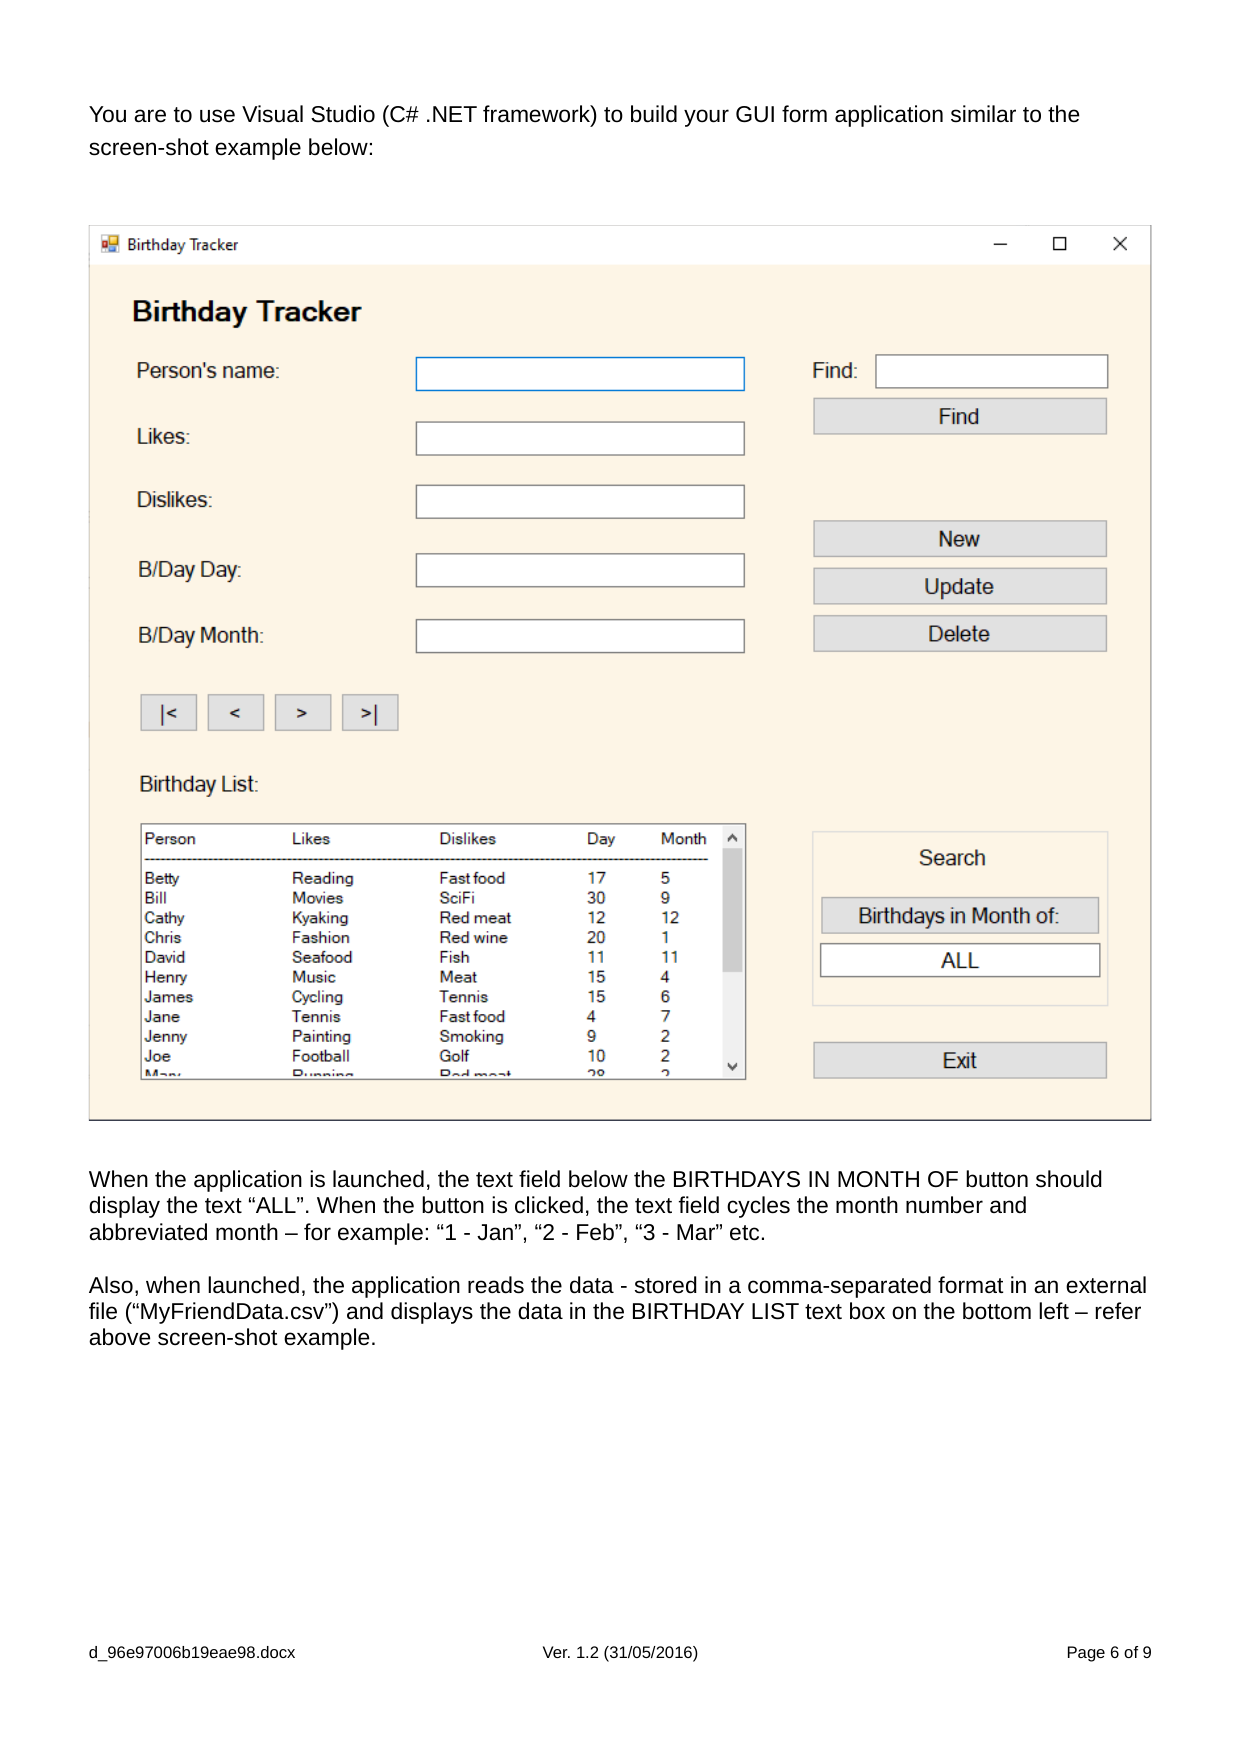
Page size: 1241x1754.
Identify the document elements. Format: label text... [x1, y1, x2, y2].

text Also, when launched, the application reads the data - stored in a comma-separated format in an external file (“MyFriendData.csv”) and displays the data in the BIRTHDAY LIST text box on the bottom left – refer above screen-shot example. [89, 1272, 1152, 1351]
text When the application is launched, the text field below the BIRTHDAYS IN MONTH OF button should display the text “ALL”. When the button is clicked, the text field cycles the month number and abbreviated month – for example: “1 - Jan”, “2 - Feb”, “3 - Mar” etc. [89, 1140, 1152, 1245]
picture [88, 225, 1152, 1121]
text You are to use Visual Studio (C# .NET framework) to build your GUI form application similar to the screen-shot example below: [89, 101, 1152, 160]
